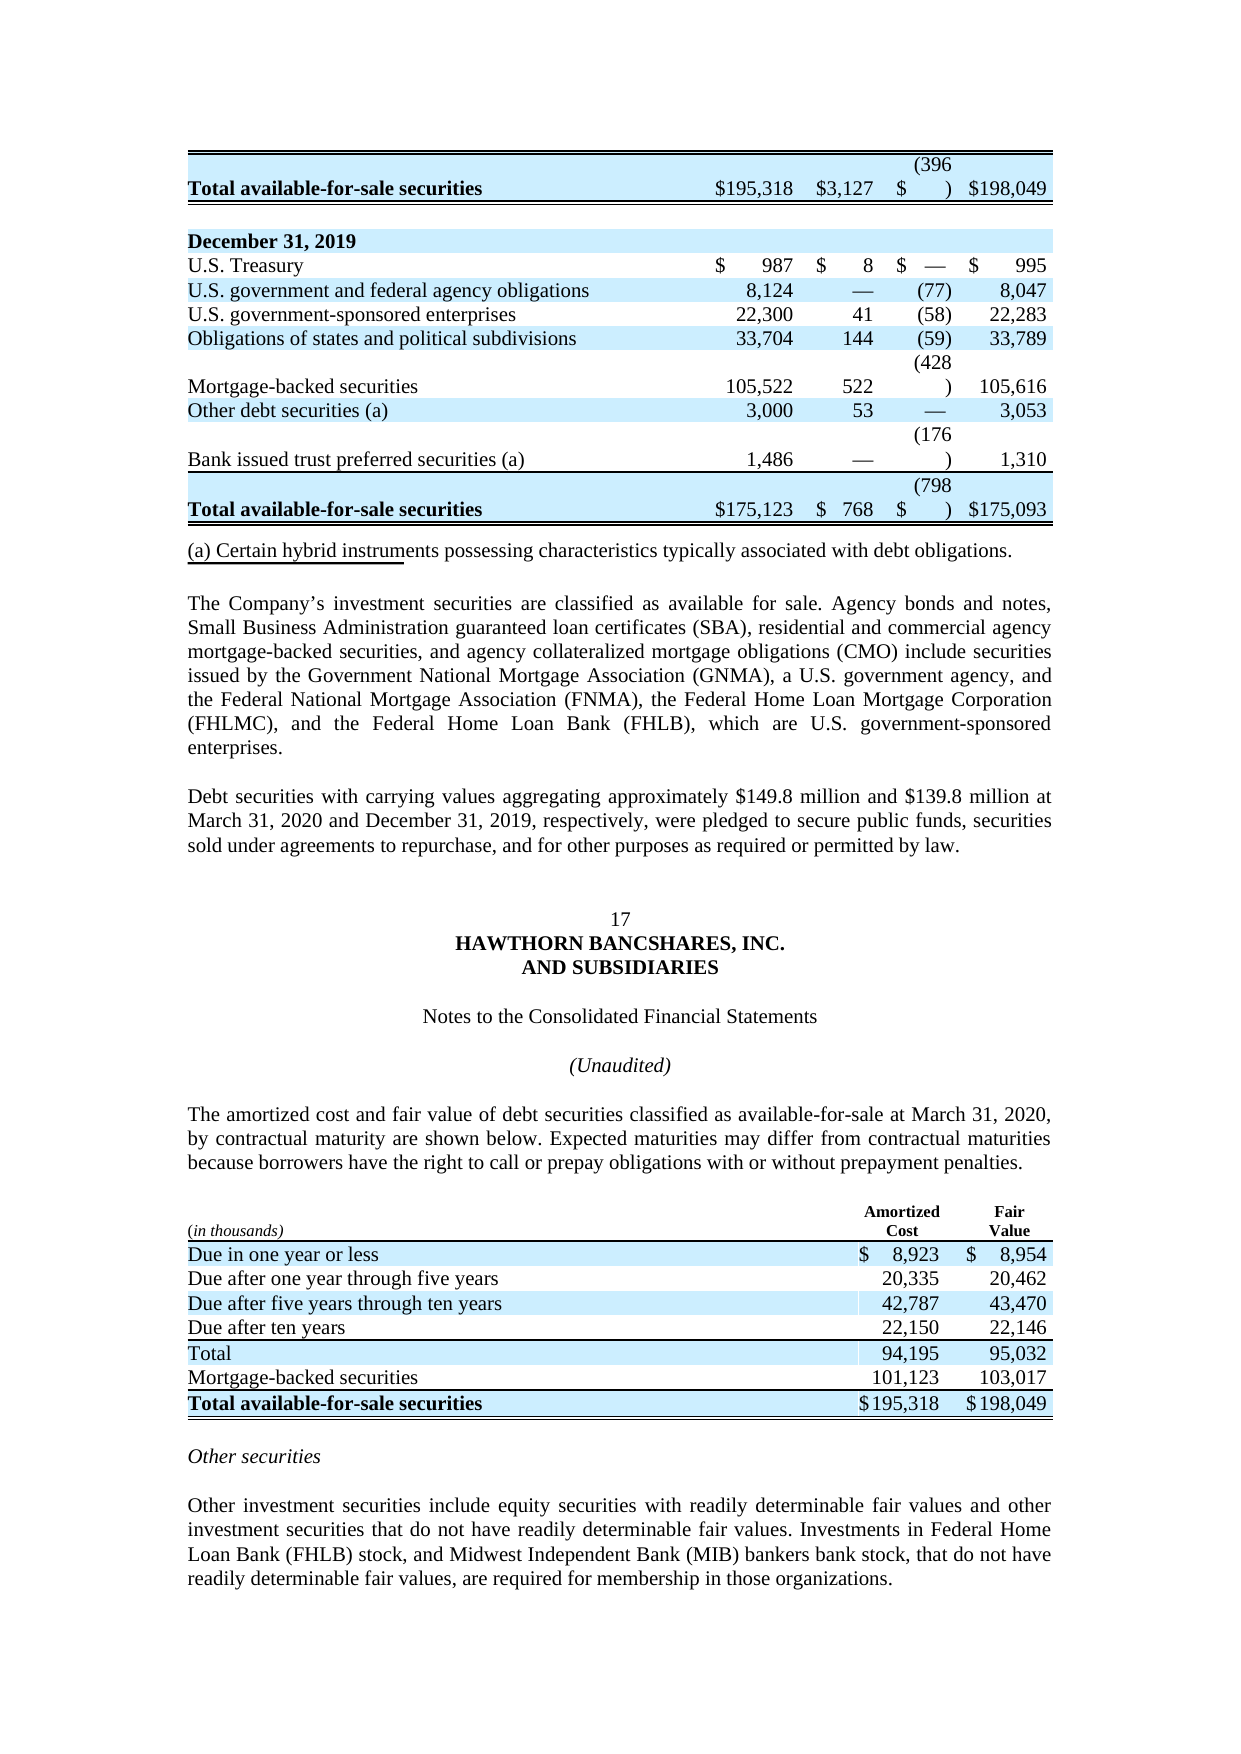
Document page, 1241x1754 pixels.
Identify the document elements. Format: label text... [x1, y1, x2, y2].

text (Unaudited) [187, 1053, 1053, 1077]
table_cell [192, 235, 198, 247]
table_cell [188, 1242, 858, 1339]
text The Company’s investment securities are classified as available for sale. Agency bonds and notes, Small Business Administration guaranteed loan certificates (SBA), residential and commercial agency mortgage-backed securities, and agency collateralized mortgage obligations (CMO) include securities issued by the Government National Mortgage Association (GNMA), a U.S. government agency, and the Federal National Mortgage Association (FNMA), the Federal Home Loan Mortgage Corporation (FHLMC), and the Federal Home Loan Bank (FHLB), which are U.S. government-sponsored enterprises. [187, 591, 1053, 759]
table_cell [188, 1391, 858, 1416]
text Other securities [187, 1444, 1053, 1468]
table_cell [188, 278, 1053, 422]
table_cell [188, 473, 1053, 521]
text Notes to the Consolidated Financial Statements [187, 1004, 1053, 1028]
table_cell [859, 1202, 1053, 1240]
text Debt securities with carrying values aggregating approximately $149.8 million and $139.8 million at March 31, 2020 and December 31, 2019, respectively, were pledged to secure public funds, securities sold under agreements to repurchase, and for other purposes as required or permitted by law. [187, 784, 1053, 857]
text The amortized cost and fair value of debt securities classified as available-for-sale at March 31, 2020, by contractual maturity are shown below. Expected maturities may differ from contractual maturities because borrowers have the right to call or prepay obligations with or without prepayment penalties. [187, 1102, 1053, 1174]
text AND SUBSIDIARIES [187, 955, 1053, 979]
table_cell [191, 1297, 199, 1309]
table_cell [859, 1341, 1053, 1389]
text 17 [187, 907, 1053, 931]
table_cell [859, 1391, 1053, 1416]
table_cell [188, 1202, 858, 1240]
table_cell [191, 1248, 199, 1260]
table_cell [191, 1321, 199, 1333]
text (a) Certain hybrid instruments possessing characteristics typically associated with debt obligations. [187, 538, 1053, 562]
text Other investment securities include equity securities with readily determinable fair values and other investment securities that do not have readily determinable fair values. Investments in Federal Home Loan Bank (FHLB) stock, and Midwest Independent Bank (MIB) bankers bank stock, that do not have readily determinable fair values, are required for membership in those organizations. [187, 1493, 1053, 1589]
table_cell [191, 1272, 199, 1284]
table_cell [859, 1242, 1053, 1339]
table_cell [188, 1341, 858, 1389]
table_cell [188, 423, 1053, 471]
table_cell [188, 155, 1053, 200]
text HAWTHORN BANCSHARES, INC. [187, 931, 1053, 955]
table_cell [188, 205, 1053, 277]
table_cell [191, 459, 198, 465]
